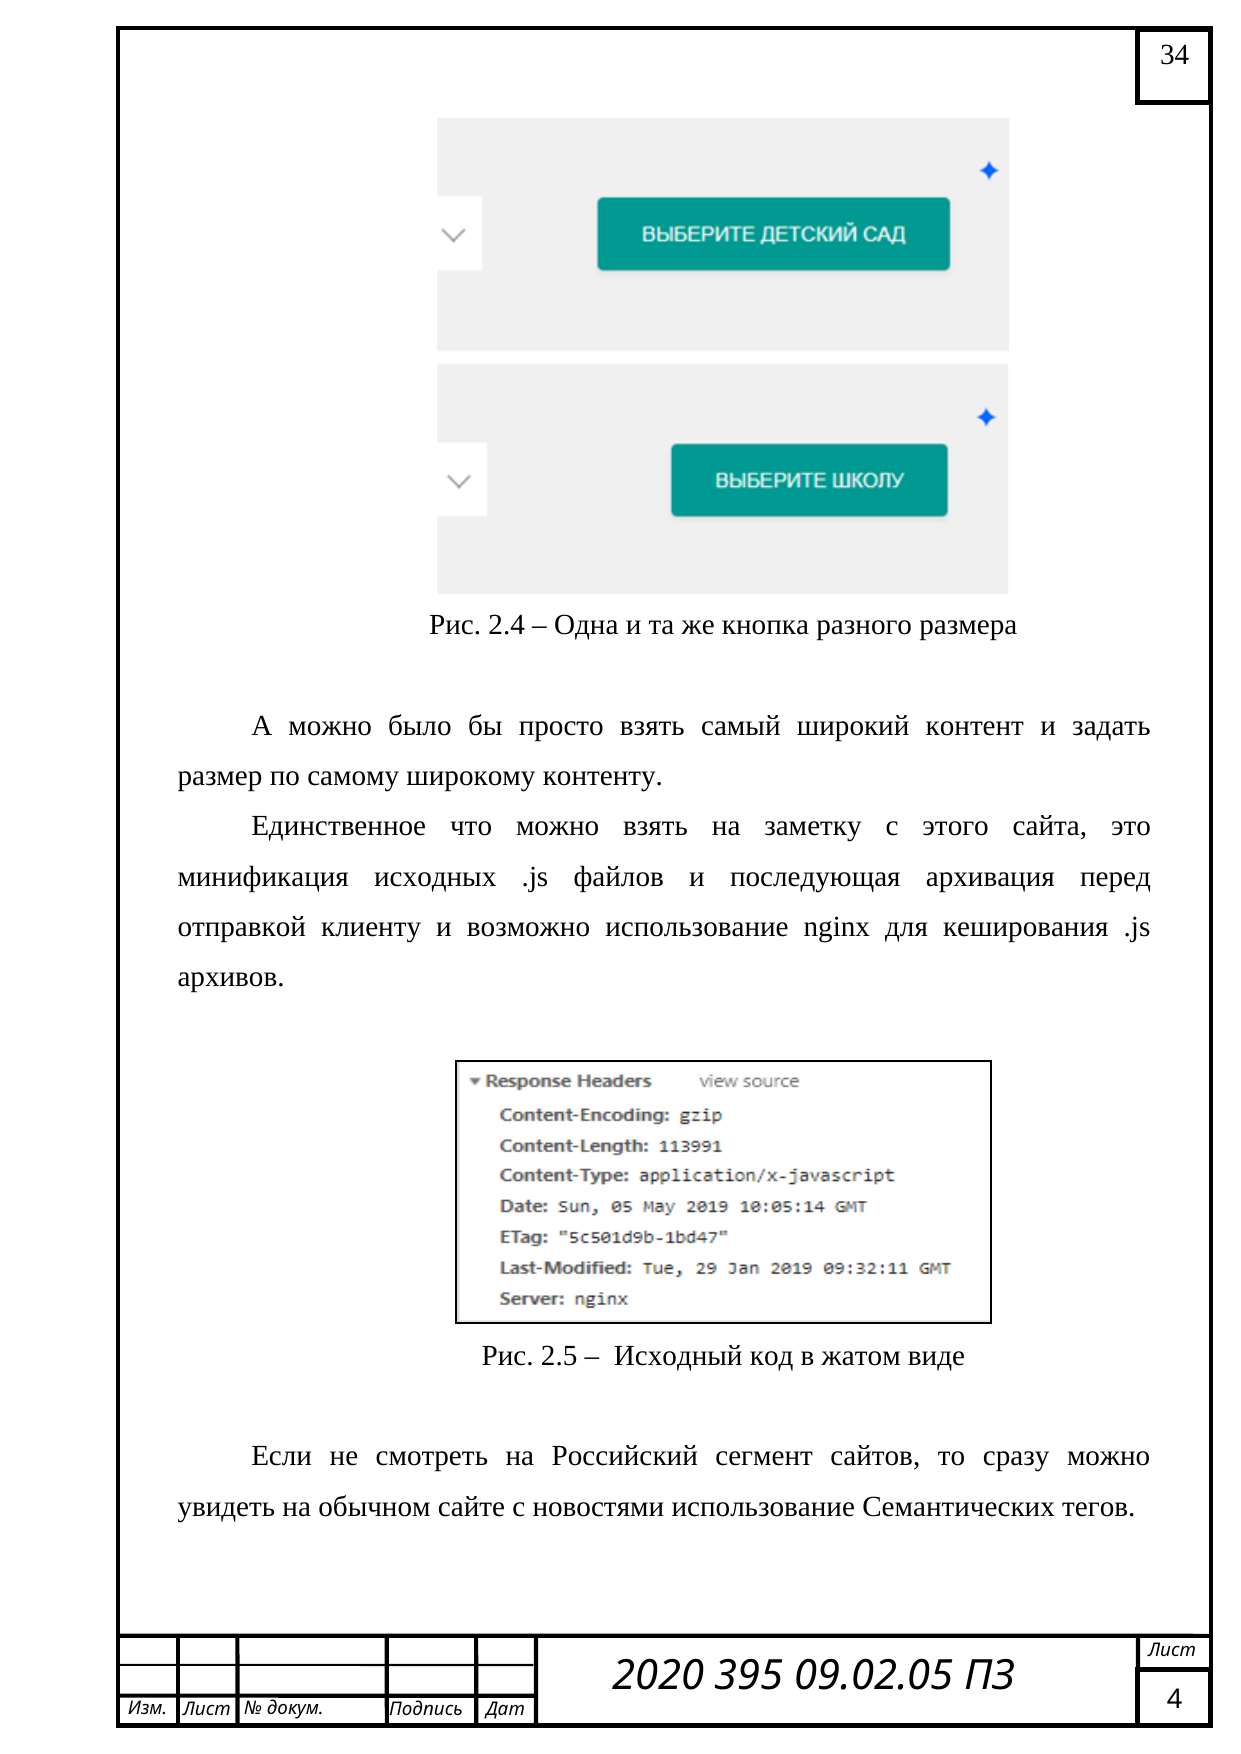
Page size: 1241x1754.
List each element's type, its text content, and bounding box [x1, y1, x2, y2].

picture [457, 1062, 990, 1322]
text Если не смотреть на Российский сегмент сайтов, то сразу можно увидеть на обычном сайте с новостями использование Семантических тегов. [177, 1438, 1152, 1522]
picture [437, 118, 1010, 594]
text Единственное что можно взять на заметку с этого сайта, это минификация исходных .js файлов и последующая архивация перед отправкой клиенту и возможно использование nginx для кеширования .js архивов. [177, 808, 1152, 993]
text Рис. 2.5 – Исходный код в жатом виде [221, 1338, 1152, 1371]
text Рис. 2.4 – Одна и та же кнопка разного размера [221, 607, 1152, 641]
text А можно было бы просто взять самый широкий контент и задать размер по самому широкому контенту. [177, 708, 1152, 792]
